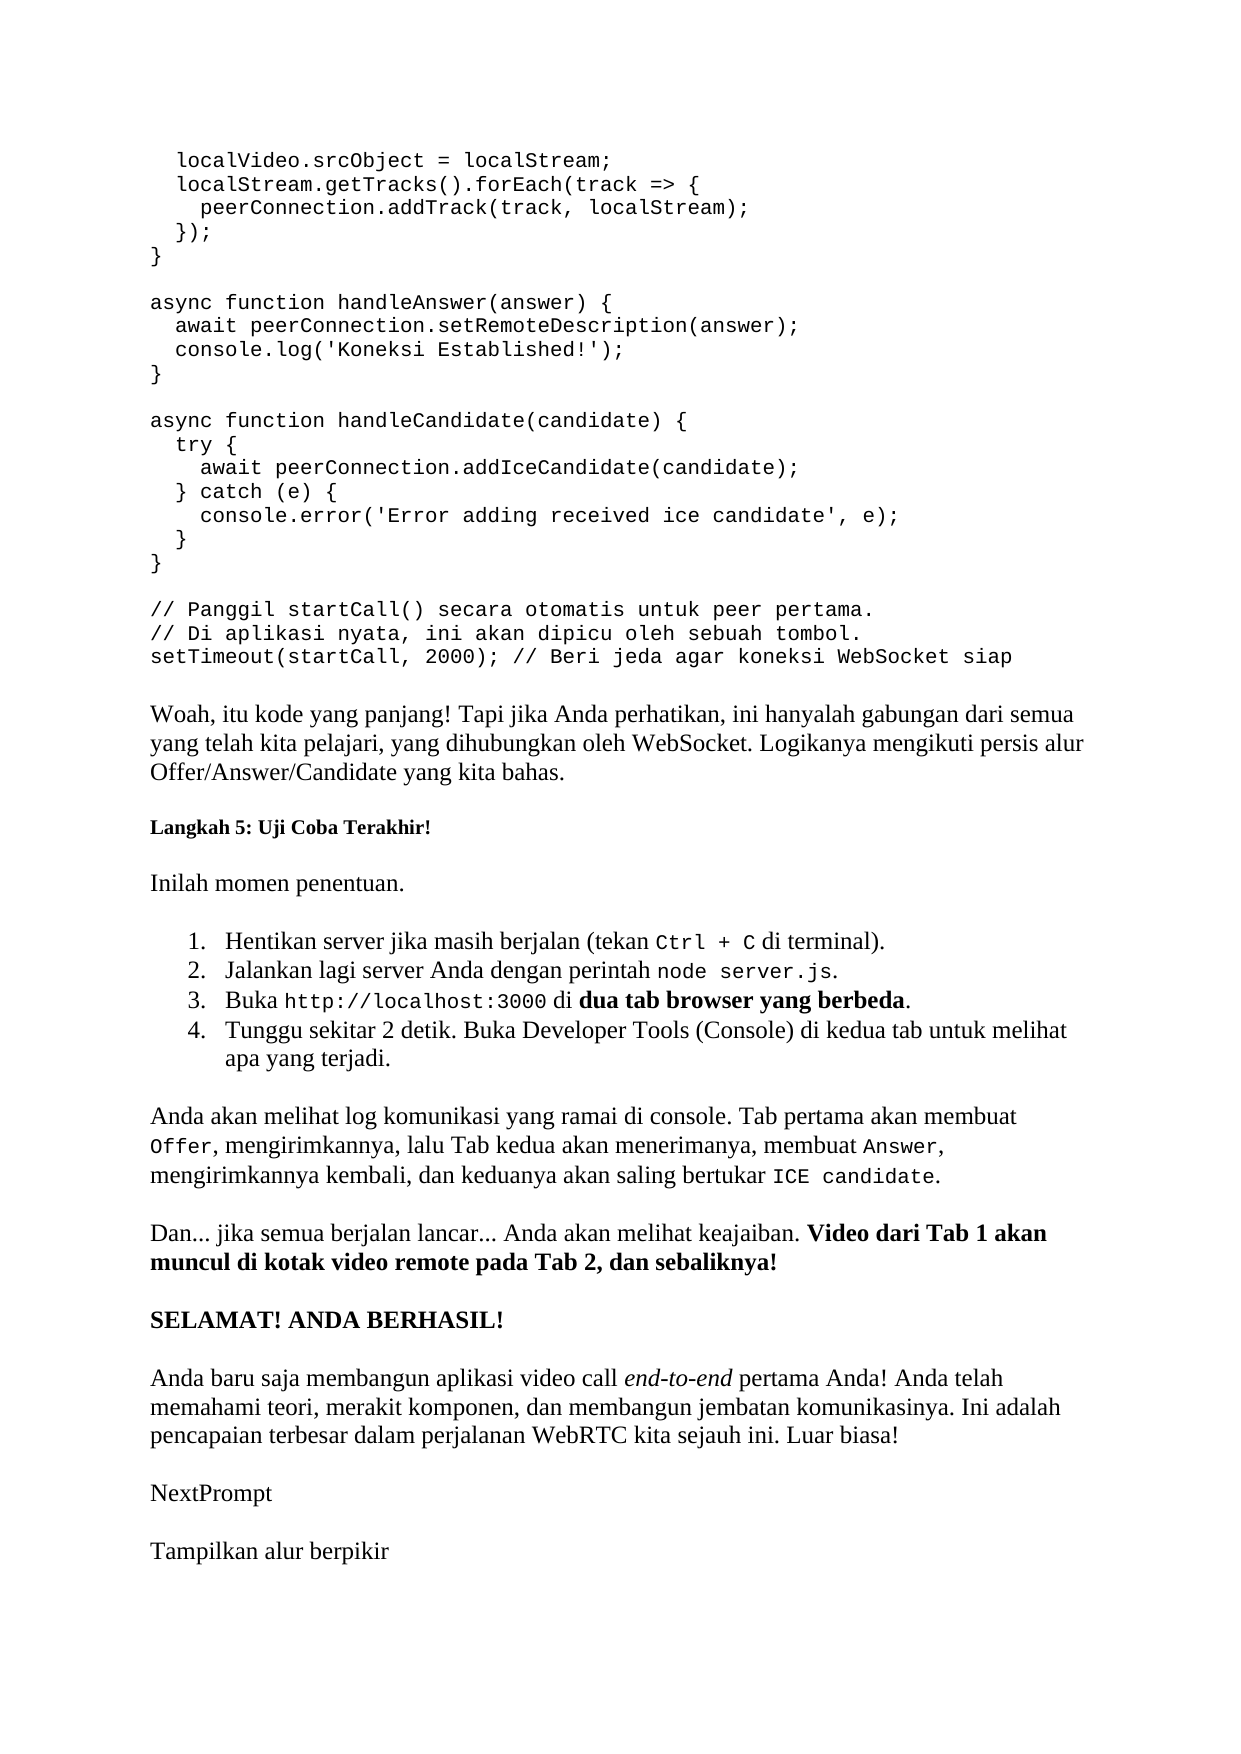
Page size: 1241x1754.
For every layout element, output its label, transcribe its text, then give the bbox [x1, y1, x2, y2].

text Langkah 5: Uji Coba Terakhir! [150, 815, 1090, 839]
text } [150, 552, 1090, 576]
text console.error('Error adding received ice candidate', e); [150, 505, 1090, 528]
text async function handleAnswer(answer) { [150, 292, 1090, 316]
text console.log('Koneksi Established!'); [150, 339, 1090, 363]
text // Di aplikasi nyata, ini akan dipicu oleh sebuah tombol. [150, 623, 1090, 647]
list Buka http://localhost:3000 di dua tab browser yang berbeda. [187, 985, 1090, 1015]
text Dan... jika semua berjalan lancar... Anda akan melihat keajaiban. Video dari Tab 1 akan muncul di kotak video remote pada Tab 2, dan sebaliknya! [150, 1218, 1090, 1276]
text Anda baru saja membangun aplikasi video call end-to-end pertama Anda! Anda telah memahami teori, merakit komponen, dan membangun jembatan komunikasinya. Ini adalah pencapaian terbesar dalam perjalanan WebRTC kita sejauh ini. Luar biasa! [150, 1363, 1090, 1449]
text } [150, 244, 1090, 268]
text Woah, itu kode yang panjang! Tapi jika Anda perhatikan, ini hanyalah gabungan dari semua yang telah kita pelajari, yang dihubungkan oleh WebSocket. Logikanya mengikuti persis alur Offer/Answer/Candidate yang kita bahas. [150, 699, 1090, 786]
text } catch (e) { [150, 481, 1090, 505]
list Hentikan server jika masih berjalan (tekan Ctrl + C di terminal). [187, 926, 1090, 956]
text } [150, 363, 1090, 386]
text localStream.getTracks().forEach(track => { [150, 174, 1090, 197]
text try { [150, 434, 1090, 457]
text await peerConnection.setRemoteDescription(answer); [150, 316, 1090, 339]
text Tampilkan alur berpikir [150, 1536, 1090, 1565]
text NextPrompt [150, 1478, 1090, 1507]
list Jalankan lagi server Anda dengan perintah node server.js. [187, 956, 1090, 985]
list Tunggu sekitar 2 detik. Buka Developer Tools (Console) di kedua tab untuk melihat apa yang terjadi. [187, 1015, 1090, 1072]
text Anda akan melihat log komunikasi yang ramai di console. Tab pertama akan membuat Offer, mengirimkannya, lalu Tab kedua akan menerimanya, membuat Answer, mengirimkannya kembali, dan keduanya akan saling bertukar ICE candidate. [150, 1101, 1090, 1189]
text } [150, 528, 1090, 552]
text async function handleCandidate(candidate) { [150, 410, 1090, 434]
text localVideo.srcObject = localStream; [150, 150, 1090, 174]
text SELAMAT! ANDA BERHASIL! [150, 1305, 1090, 1334]
text // Panggil startCall() secara otomatis untuk peer pertama. [150, 599, 1090, 623]
text peerConnection.addTrack(track, localStream); [150, 197, 1090, 221]
text }); [150, 221, 1090, 244]
text await peerConnection.addIceCandidate(candidate); [150, 457, 1090, 481]
text Inilah momen penentuan. [150, 868, 1090, 897]
text setTimeout(startCall, 2000); // Beri jeda agar koneksi WebSocket siap [150, 647, 1090, 670]
